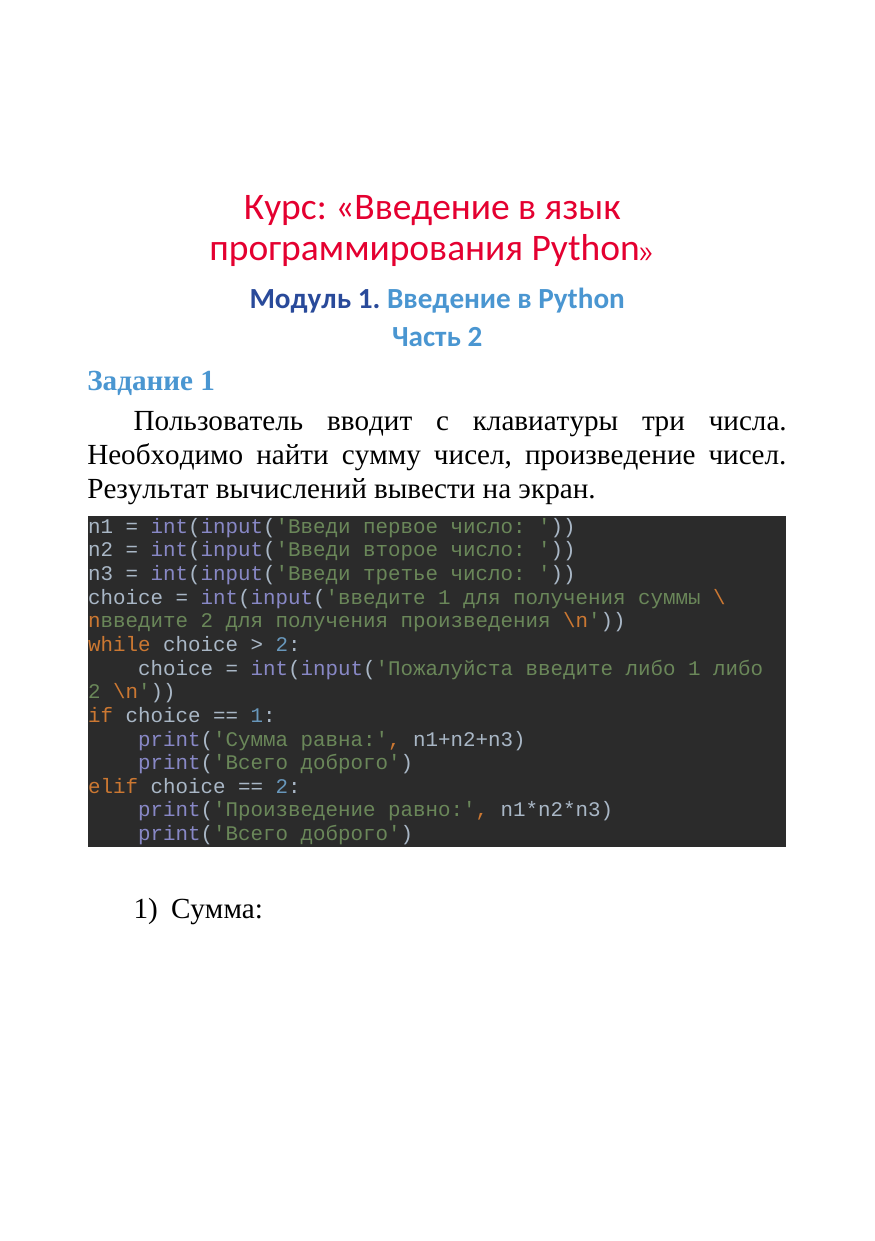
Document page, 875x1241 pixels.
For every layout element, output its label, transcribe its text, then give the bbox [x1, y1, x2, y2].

subtitle Задание 1 [87, 363, 786, 397]
text n1 = int(input('Введи первое число: ')) n2 = int(input('Введи второе число: ')) n3 = int(input('Введи третье число: ')) choice = int(input('введите 1 для получения суммы \nвведите 2 для получения произведения \n')) while choice > 2: choice = int(input('Пожалуйста введите либо 1 либо 2 \n')) if choice == 1: print('Сумма равна:', n1+n2+n3) print('Всего доброго') elif choice == 2: print('Произведение равно:', n1*n2*n3) print('Всего доброго') [88, 516, 786, 847]
text Часть 2 [88, 318, 786, 354]
text Пользователь вводит с клавиатуры три числа. Необходимо найти сумму чисел, произведение чисел. Результат вычислений вывести на экран. [87, 403, 787, 504]
text Модуль 1. Введение в Python [88, 280, 786, 316]
text Курс: «Введение в язык программирования Python [209, 186, 786, 270]
list Сумма: [133, 892, 787, 925]
